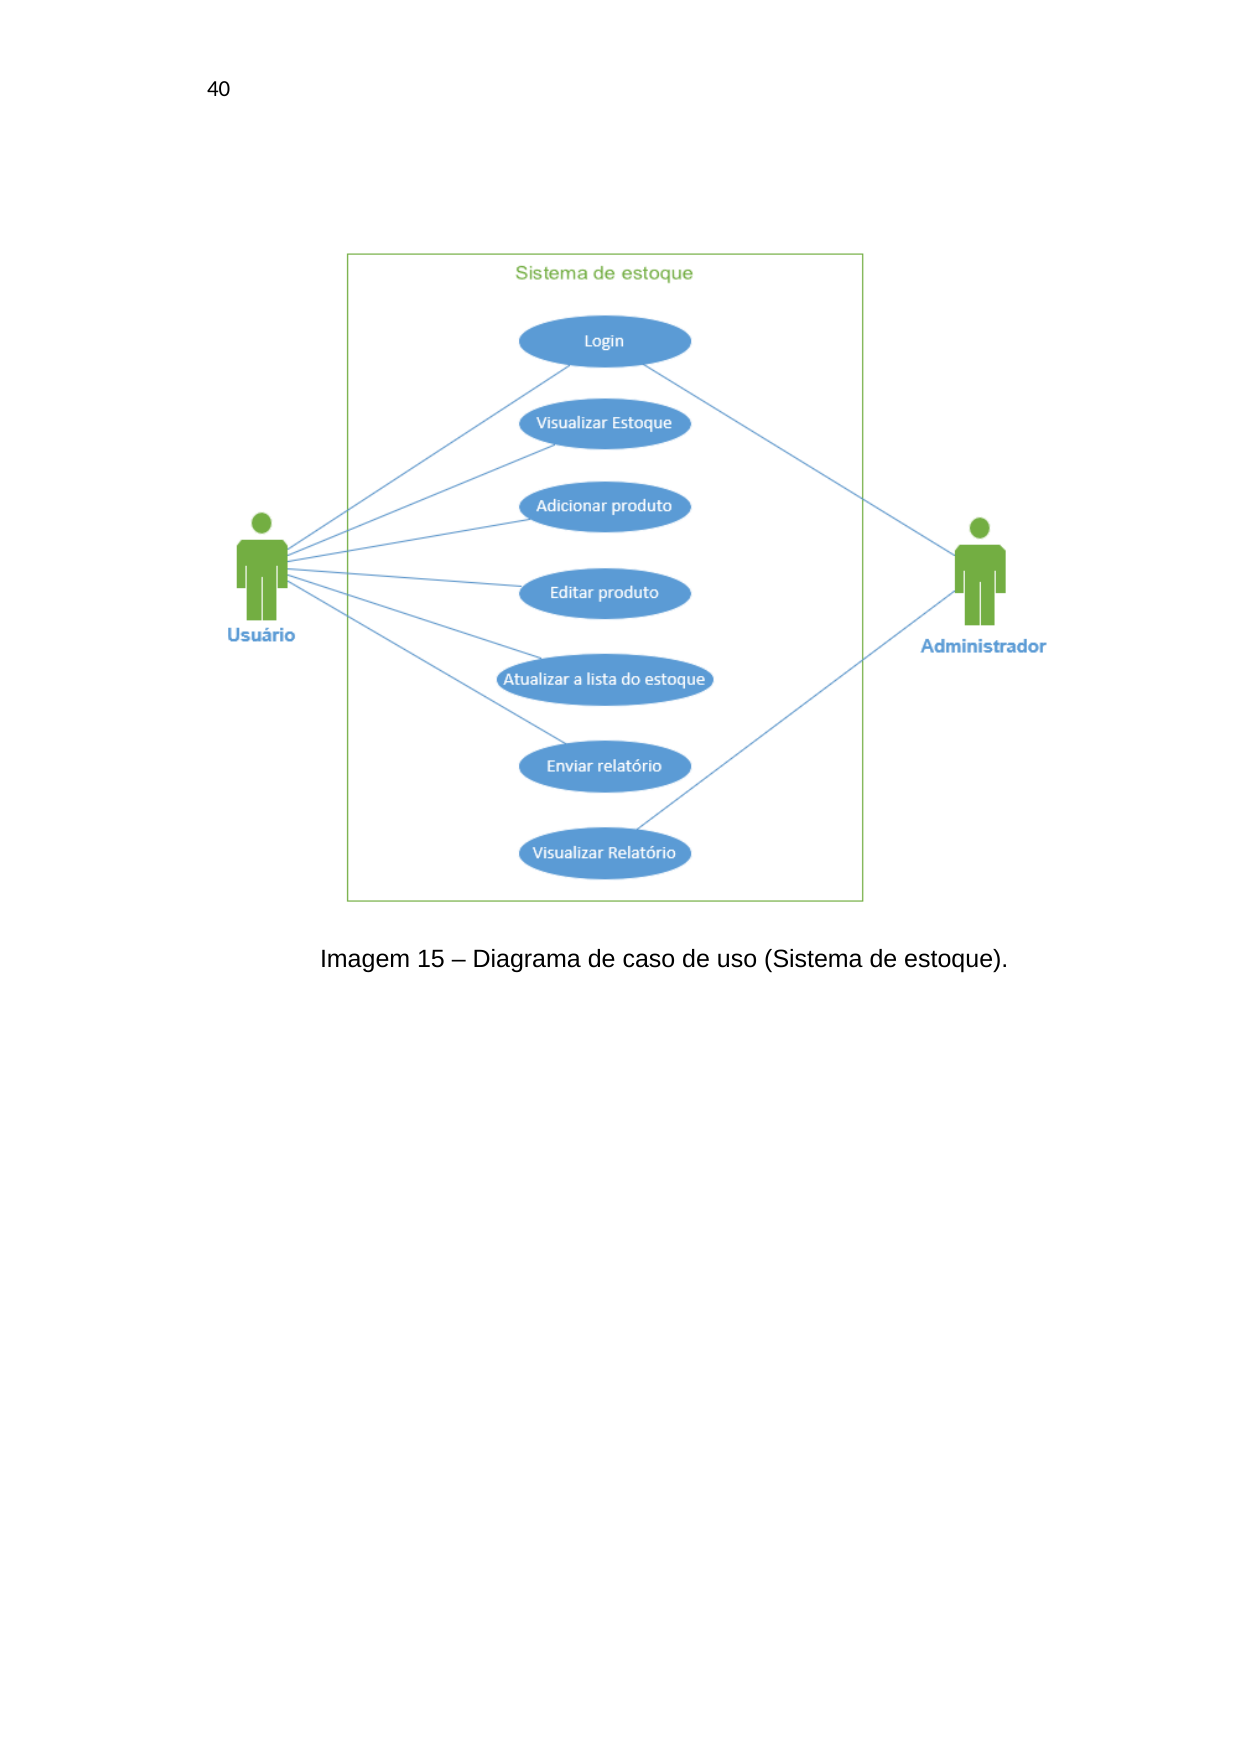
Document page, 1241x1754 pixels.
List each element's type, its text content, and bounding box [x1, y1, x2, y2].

picture [206, 234, 1062, 919]
text Imagem 15 – Diagrama de caso de uso (Sistema de estoque). [207, 944, 1122, 973]
